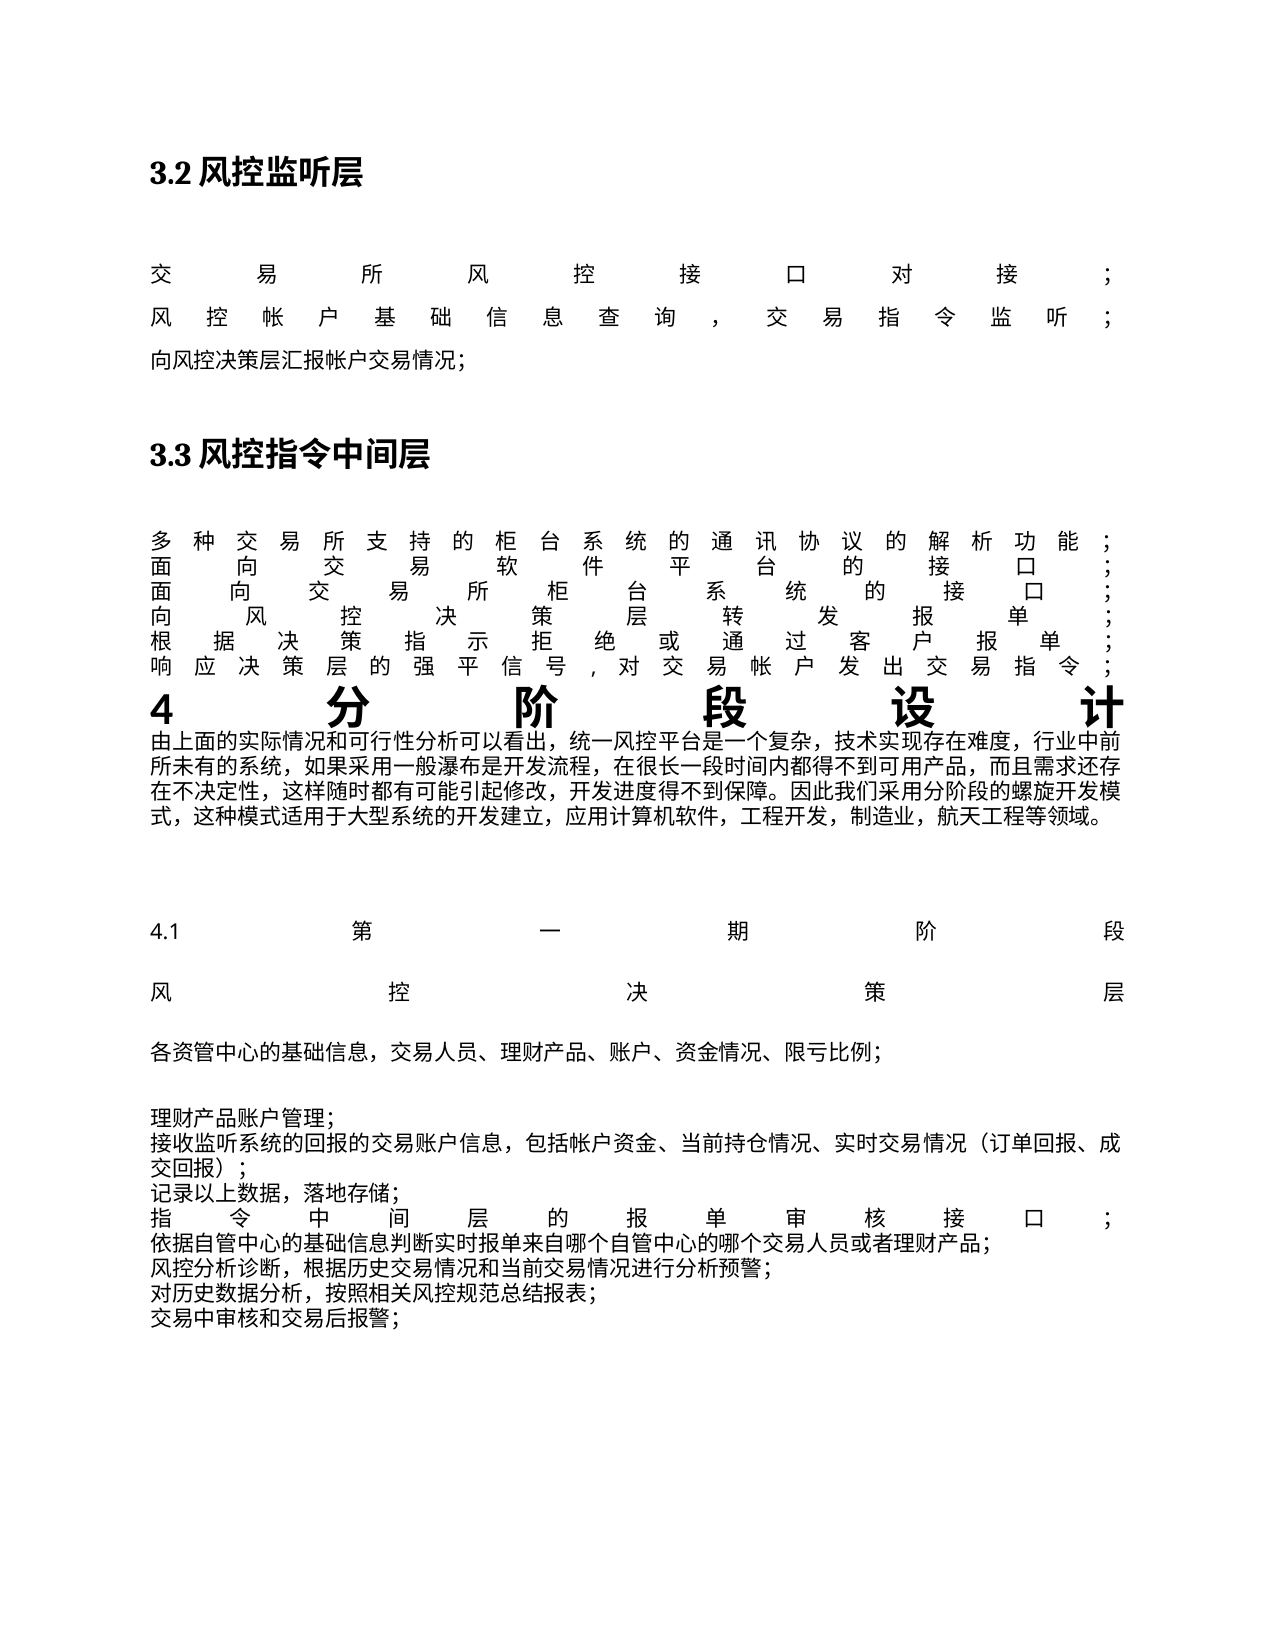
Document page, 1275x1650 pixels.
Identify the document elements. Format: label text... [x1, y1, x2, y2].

text 3.2风控监听层 [150, 150, 1125, 193]
text 交易所风控接口对接； 风控帐户基础信息查询，交易指令监听； 向风控决策层汇报帐户交易情况； [150, 247, 1125, 377]
text 3.3风控指令中间层 [150, 432, 1125, 475]
text 记录以上数据，落地存储； [150, 1182, 1125, 1207]
text 交易中审核和交易后报警； [150, 1307, 1125, 1332]
text 4.1第一期阶段 风控决策层 各资管中心的基础信息，交易人员、理财产品、账户、资金情况、限亏比例； [150, 892, 1125, 1072]
text 风控分析诊断，根据历史交易情况和当前交易情况进行分析预警； [150, 1257, 1125, 1282]
text 理财产品账户管理； [150, 1107, 1125, 1132]
text 接收监听系统的回报的交易账户信息，包括帐户资金、当前持仓情况、实时交易情况（订单回报、成交回报）； [150, 1132, 1125, 1182]
text 多种交易所支持的柜台系统的通讯协议的解析功能； 面向交易软件平台的接口； 面向交易所柜台系统的接口； 向风控决策层转发报单； 根据决策指示拒绝或通过客户报单； 响应决策层的强平信号,对交易帐户发出交易指令； 4分阶段设计 由上面的实际情况和可行性分析可以看出，统一风控平台是一个复杂，技术实现存在难度，行业中前所未有的系统，如果采用一般瀑布是开发流程，在很长一段时间内都得不到可用产品，而且需求还存在不决定性，这样随时都有可能引起修改，开发进度得不到保障。因此我们采用分阶段的螺旋开发模式，这种模式适用于大型系统的开发建立，应用计算机软件，工程开发，制造业，航天工程等领域。 [150, 529, 1125, 829]
text 指令中间层的报单审核接口； 依据自管中心的基础信息判断实时报单来自哪个自管中心的哪个交易人员或者理财产品； [150, 1207, 1125, 1257]
text 对历史数据分析，按照相关风控规范总结报表； [150, 1282, 1125, 1307]
